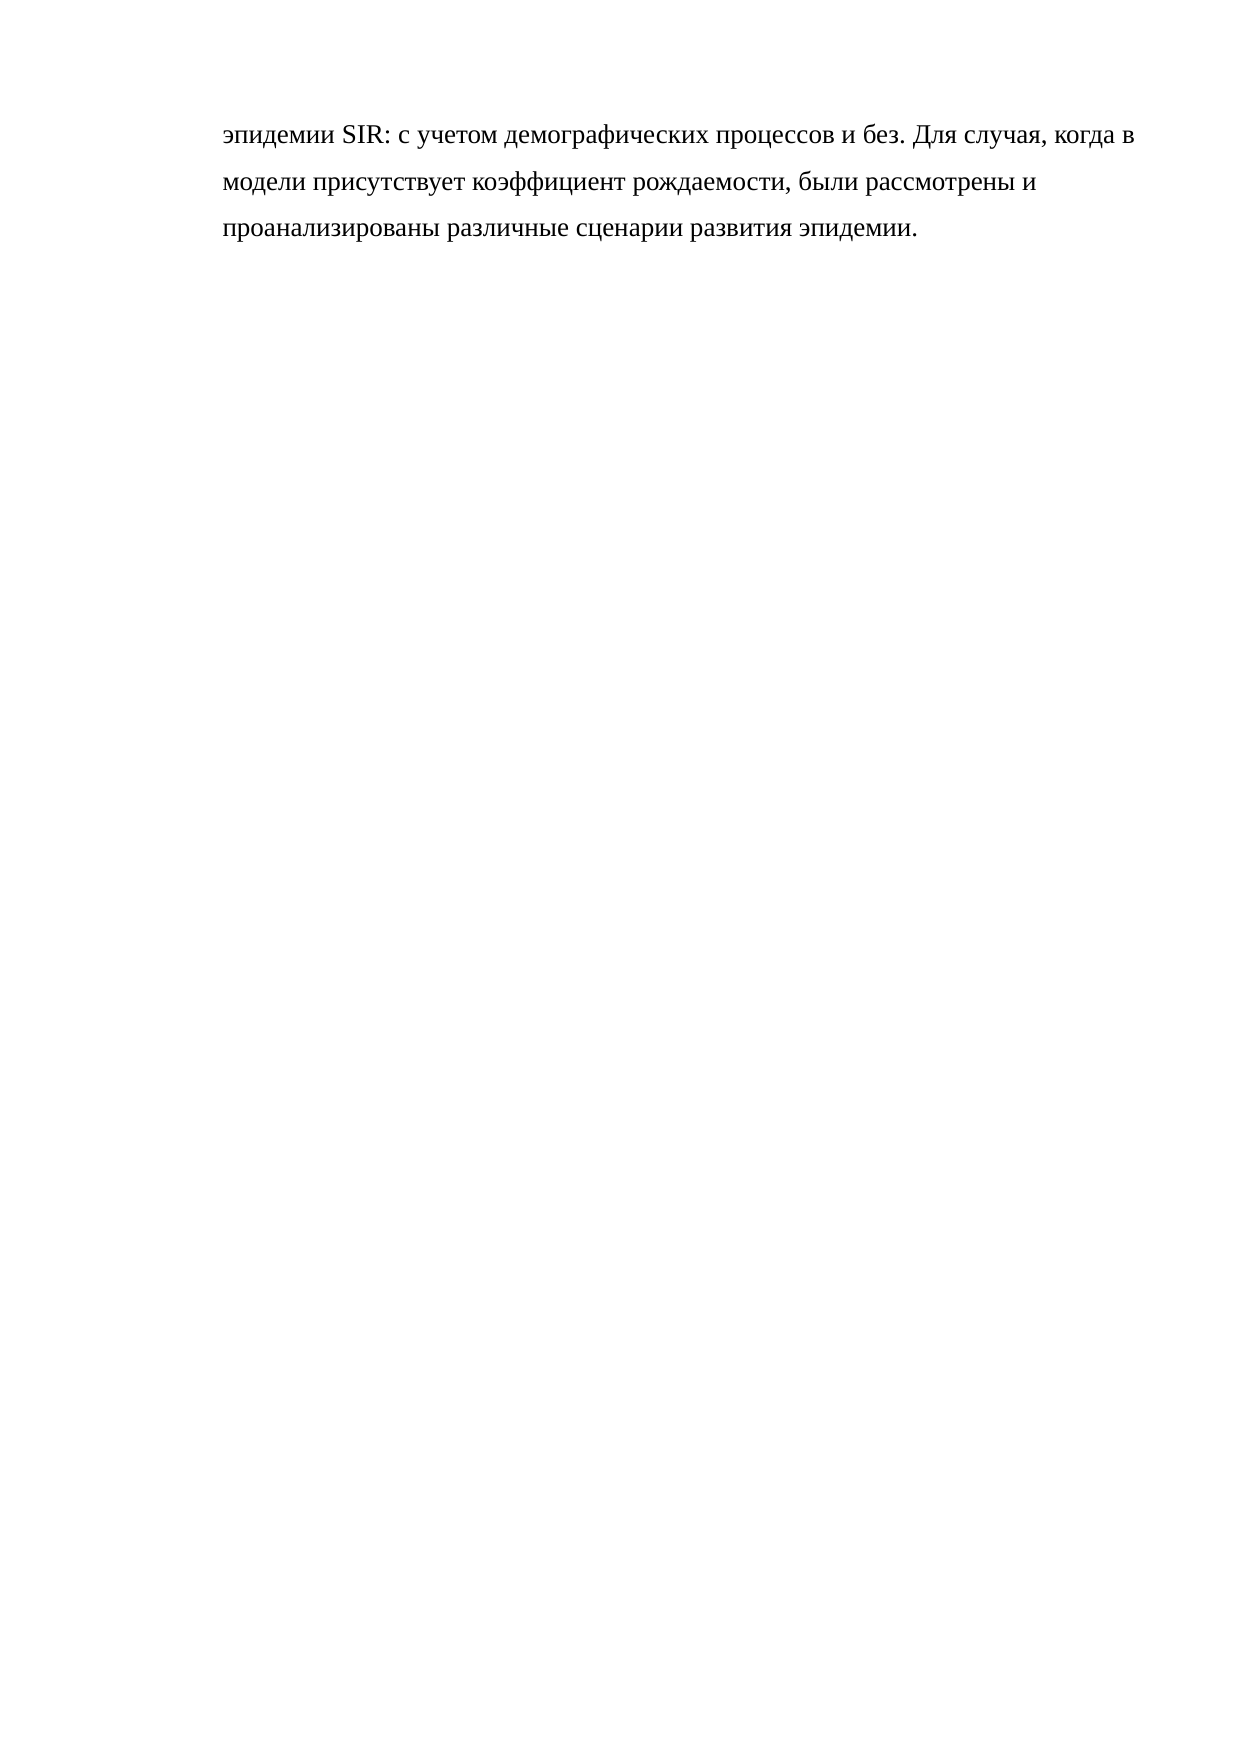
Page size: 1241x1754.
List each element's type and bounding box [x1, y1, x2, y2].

text [222, 118, 1152, 243]
